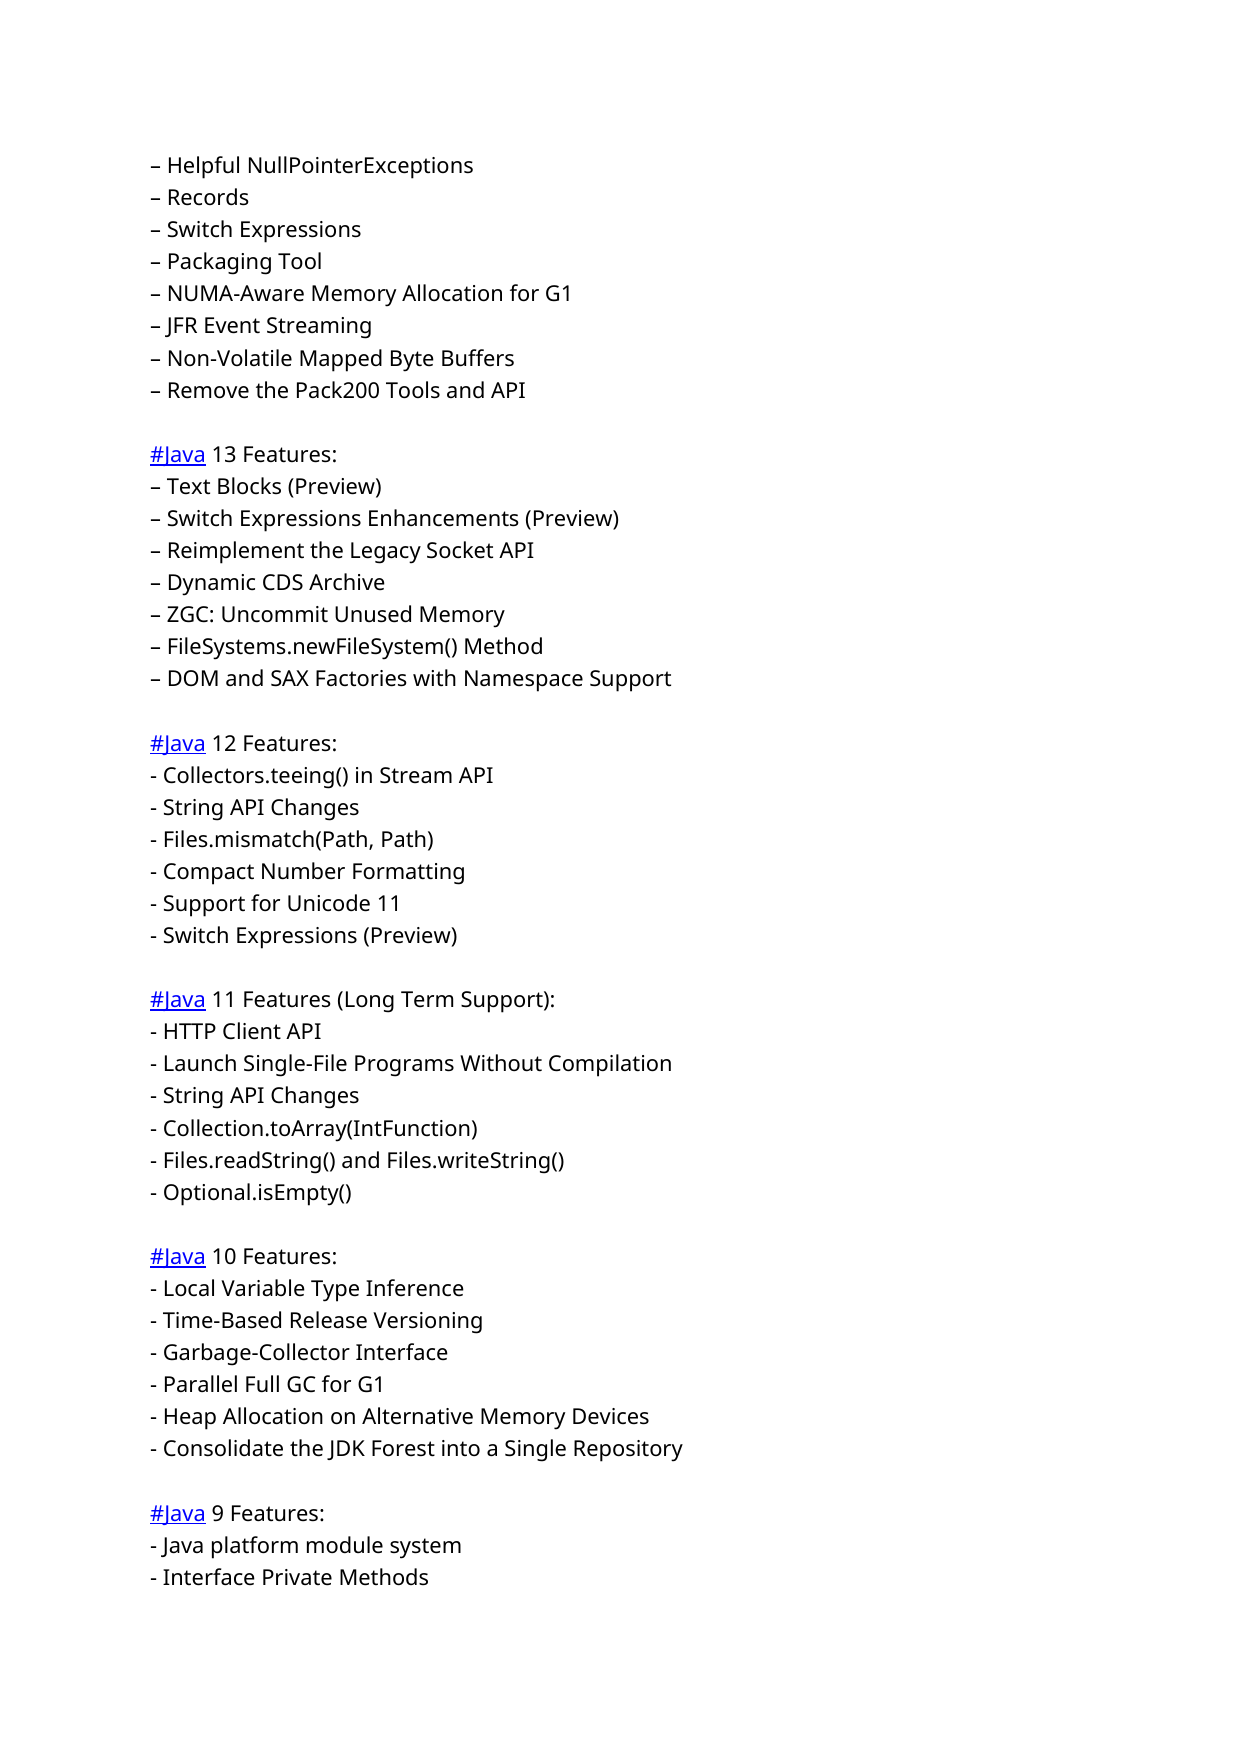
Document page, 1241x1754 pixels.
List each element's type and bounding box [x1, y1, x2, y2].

text [150, 150, 1090, 1591]
